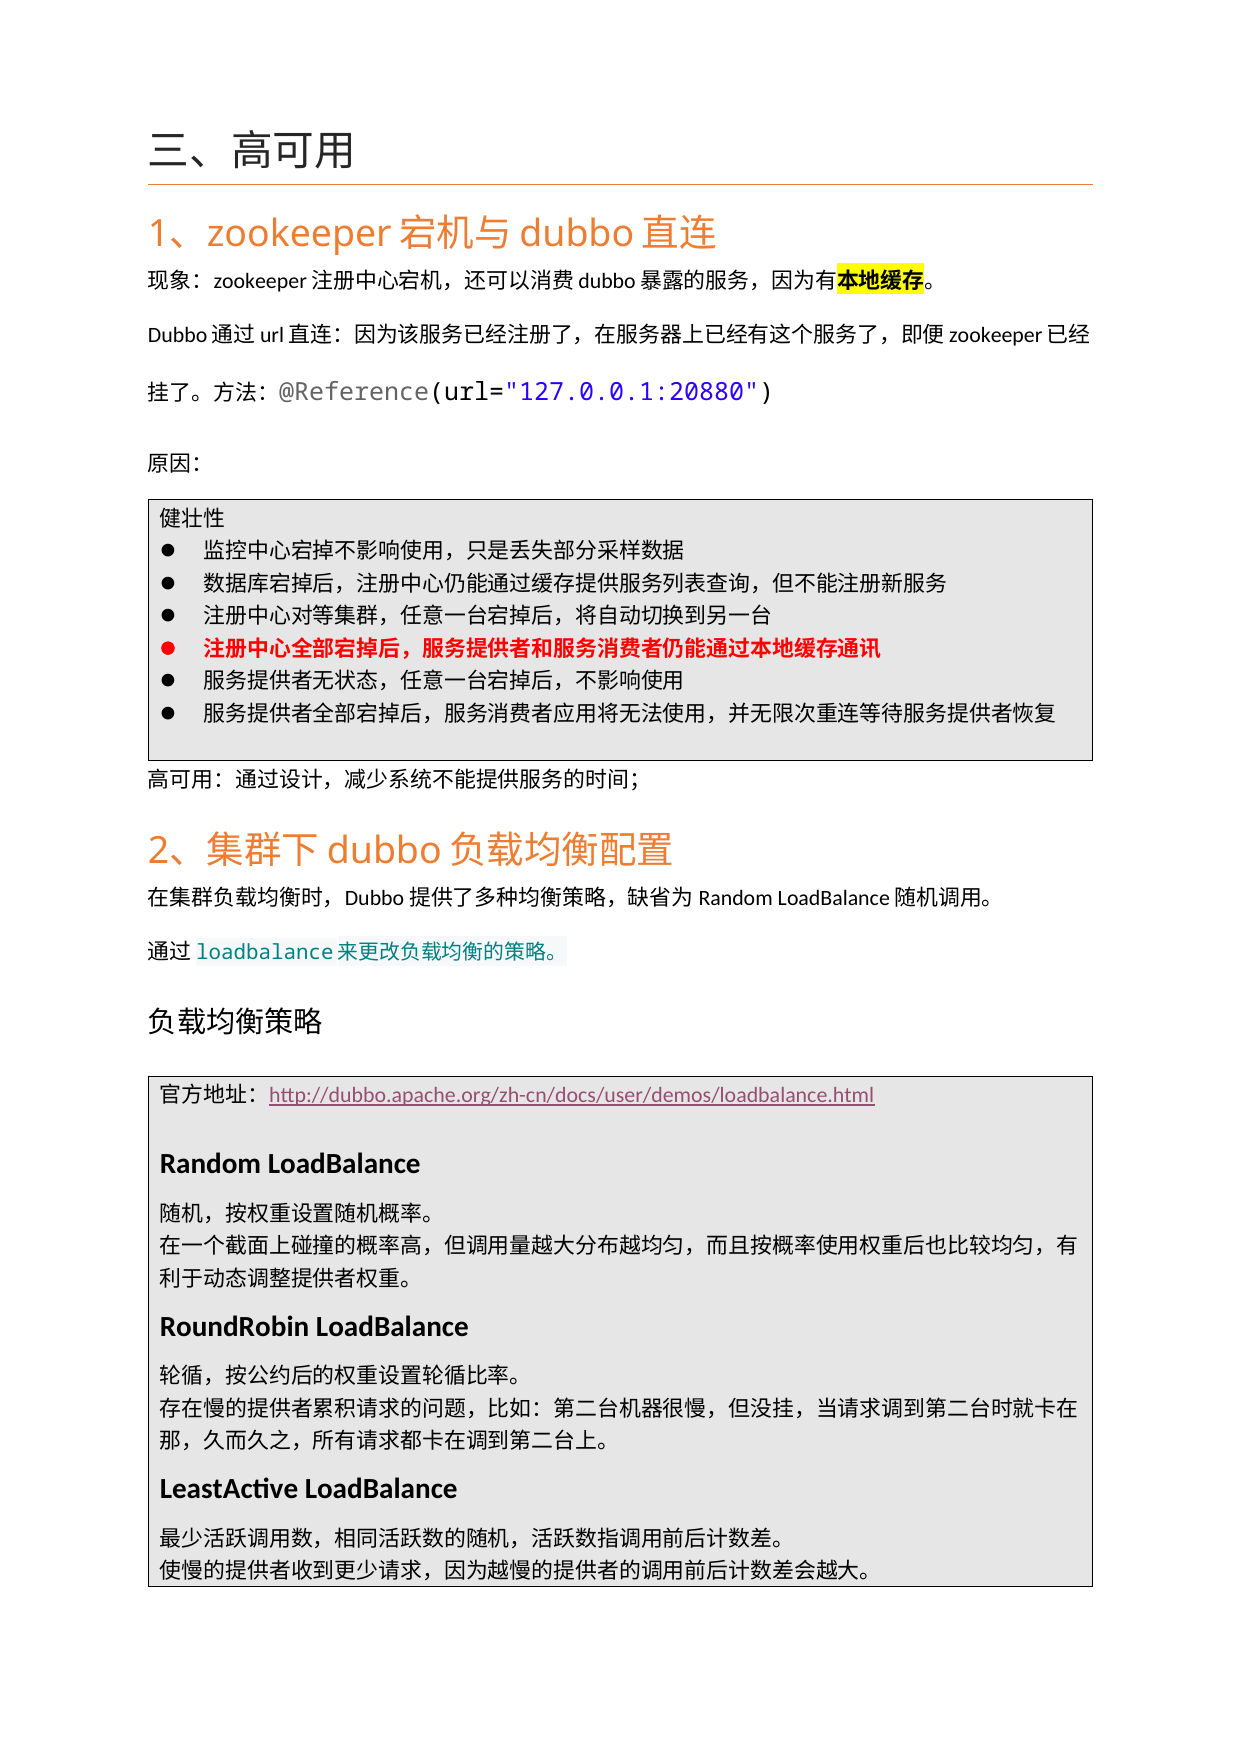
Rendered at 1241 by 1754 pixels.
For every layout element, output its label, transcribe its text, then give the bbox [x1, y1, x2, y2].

text 在集群负载均衡时，Dubbo 提供了多种均衡策略，缺省为 Random LoadBalance随机调用。 [148, 880, 1093, 912]
subtitle 1、zookeeper宕机与dubbo直连 [148, 197, 1093, 262]
text 通过loadbalance来更改负载均衡的策略。 [148, 934, 1093, 966]
text 现象：zookeeper注册中心宕机，还可以消费dubbo暴露的服务，因为有本地缓存。 [148, 262, 1093, 295]
subtitle 三、高可用 [148, 115, 1093, 184]
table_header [149, 1077, 1092, 1586]
subtitle 2、集群下dubbo负载均衡配置 [148, 815, 1093, 880]
table_header 健壮性 监控中心宕掉不影响使用，只是丢失部分采样数据 数据库宕掉后，注册中心仍能通过缓存提供服务列表查询，但不能注册新服务 注册中心对等集群，任意一台宕掉后，将自动切换到另一台 注册中心全部宕掉后，服务提供者和服务消费者仍能通过本地缓存通讯 服务提供者无状态，任意一台宕掉后，不影响使用 服务提供者全部宕掉后，服务消费者应用将无法使用，并无限次重连等待服务提供者恢复 [149, 500, 1092, 760]
text Dubbo通过url直连：因为该服务已经注册了，在服务器上已经有这个服务了，即便zookeeper已经挂了。方法：@Reference(url="127.0.0.1:20880") [148, 316, 1093, 423]
text 原因： [148, 445, 1093, 478]
text 负载均衡策略 [148, 988, 1093, 1053]
text 高可用：通过设计，减少系统不能提供服务的时间； [148, 761, 1093, 794]
